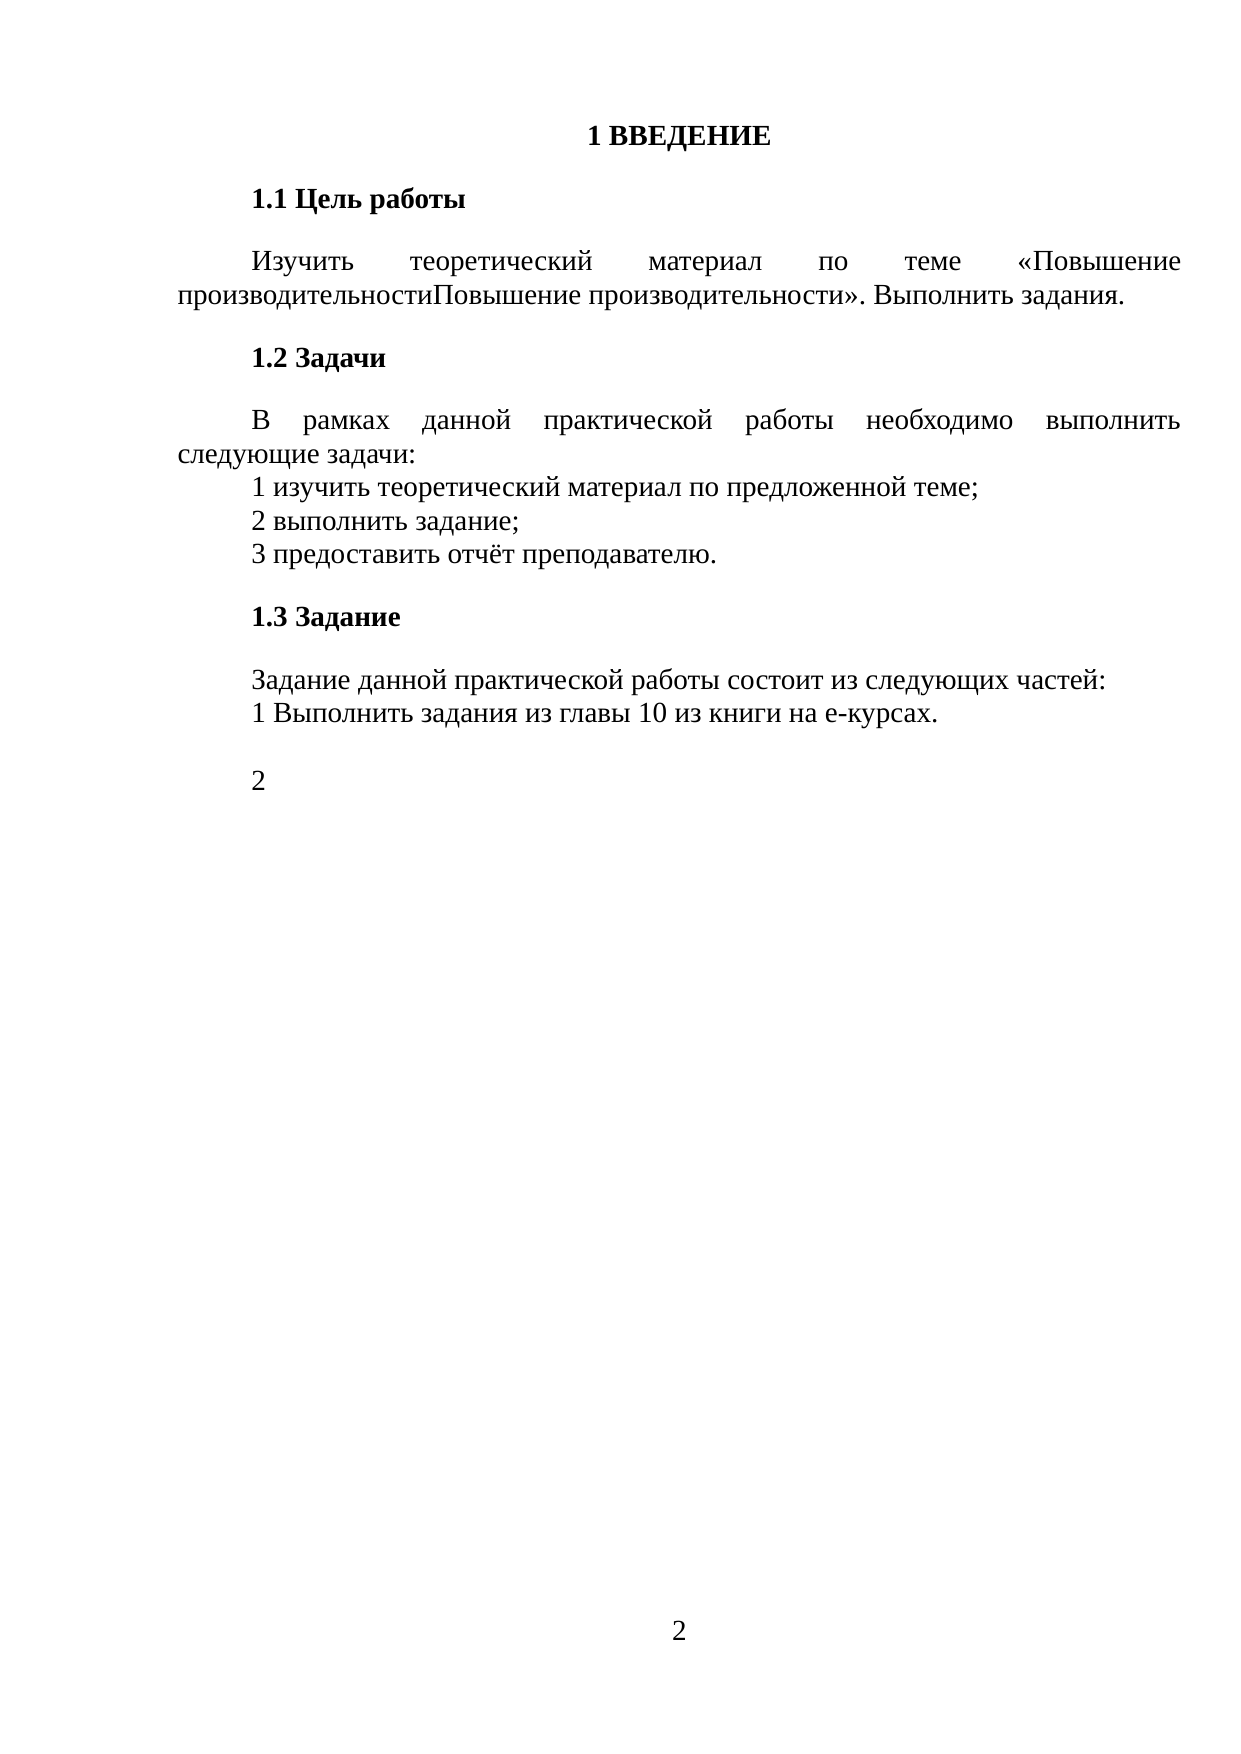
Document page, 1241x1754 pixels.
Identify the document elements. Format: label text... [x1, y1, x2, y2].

list Выполнить задания из главы 10 из книги на е-курсах. [251, 696, 1181, 729]
text В рамках данной практической работы необходимо выполнить следующие задачи: [177, 402, 1181, 469]
text выполнить задание; [251, 503, 1181, 537]
subtitle ВВЕДЕНИЕ [177, 118, 1181, 152]
text предоставить отчёт преподавателю. [251, 537, 1181, 570]
subtitle Задание [177, 599, 1181, 633]
subtitle Цель работы [177, 181, 1181, 214]
subtitle Задачи [177, 340, 1181, 373]
text Изучить теоретический материал по теме «». Выполнить задания. [177, 243, 1181, 311]
text изучить теоретический материал по предложенной теме; [251, 469, 1181, 503]
text Задание данной практической работы состоит из следующих частей: [177, 662, 1181, 696]
